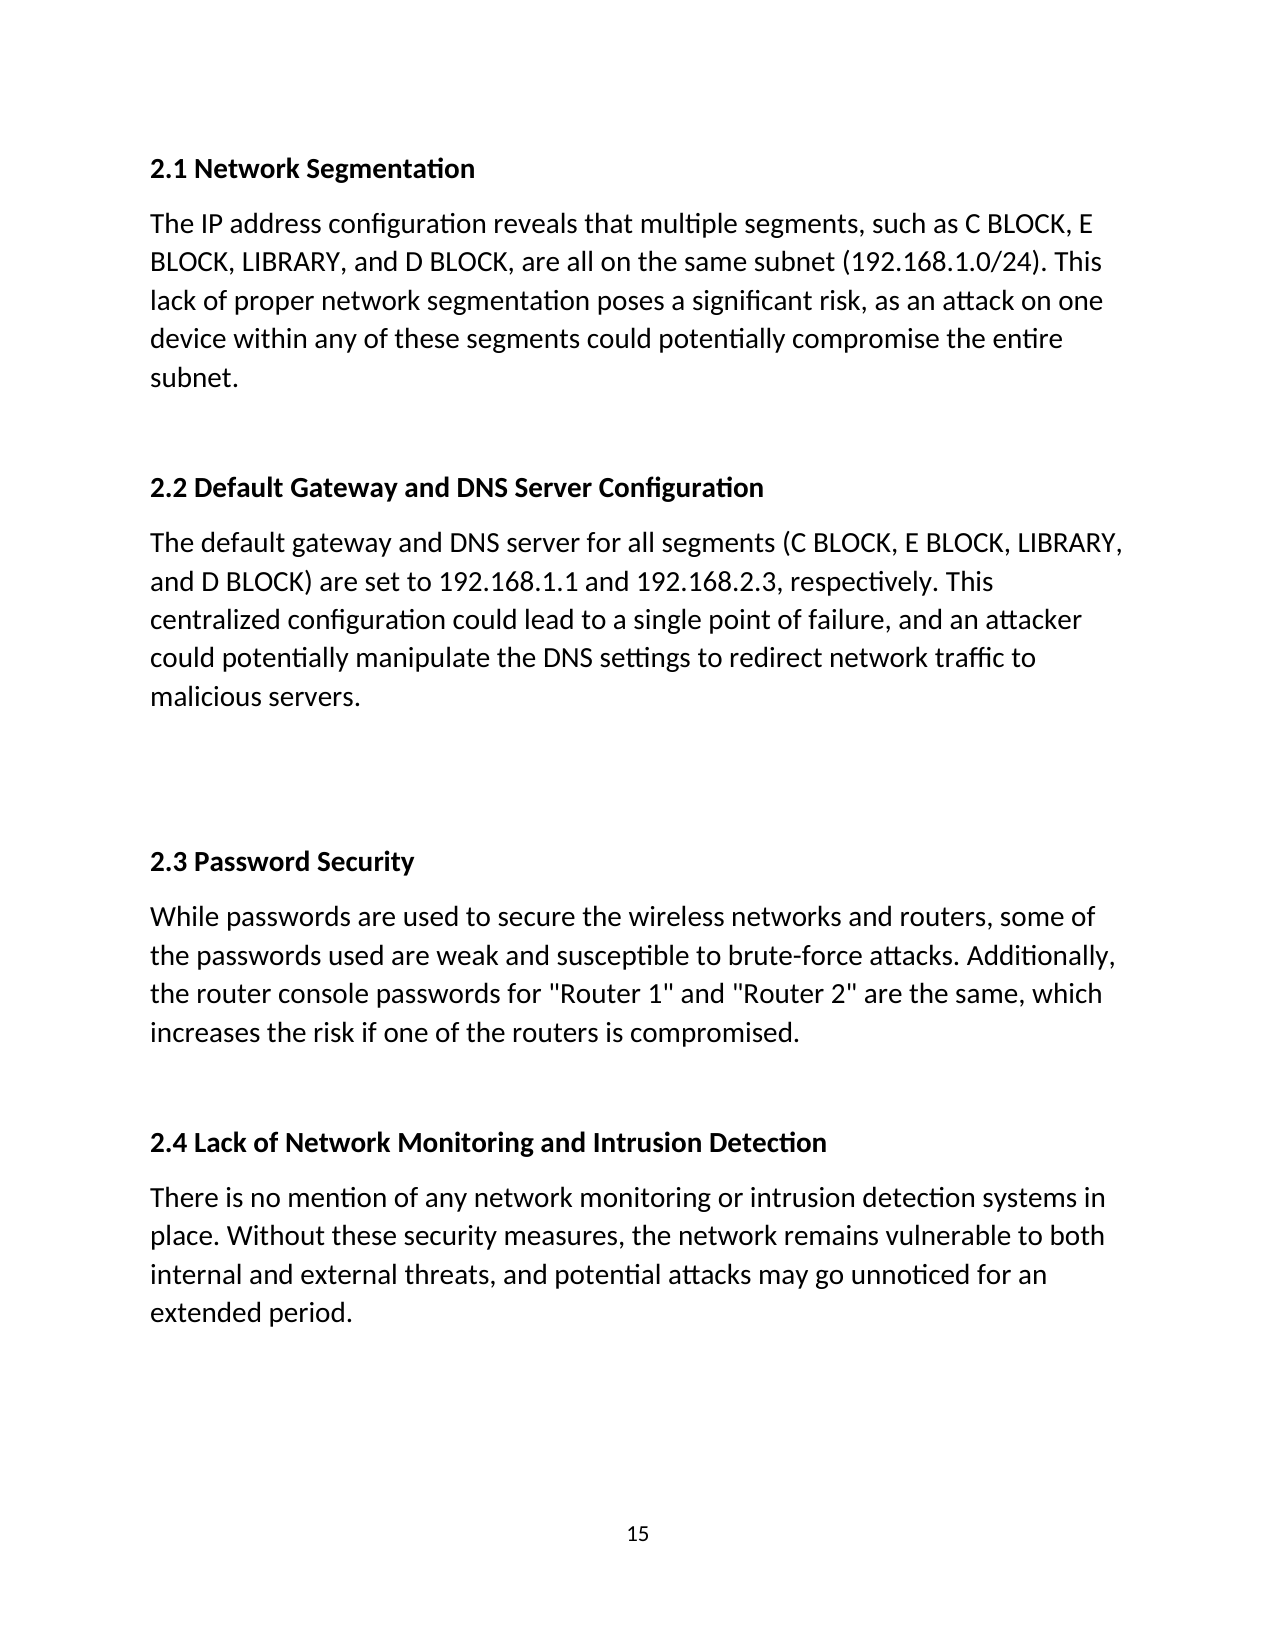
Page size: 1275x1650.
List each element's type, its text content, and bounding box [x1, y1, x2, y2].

text 2.1 Network Segmentation [150, 150, 1125, 186]
text While passwords are used to secure the wireless networks and routers, some of the passwords used are weak and susceptible to brute-force attacks. Additionally, the router console passwords for "Router 1" and "Router 2" are the same, which increases the risk if one of the routers is compromised. [150, 898, 1125, 1049]
text The IP address configuration reveals that multiple segments, such as C BLOCK, E BLOCK, LIBRARY, and D BLOCK, are all on the same subnet (192.168.1.0/24). This lack of proper network segmentation poses a significant risk, as an attack on one device within any of these segments could potentially compromise the entire subnet. [150, 205, 1125, 394]
text There is no mention of any network monitoring or intrusion detection systems in place. Without these security measures, the network remains vulnerable to both internal and external threats, and potential attacks may go unnoticed for an extended period. [150, 1179, 1125, 1330]
text 2.3 Password Security [150, 843, 1125, 879]
text The default gateway and DNS server for all segments (C BLOCK, E BLOCK, LIBRARY, and D BLOCK) are set to 192.168.1.1 and 192.168.2.3, respectively. This centralized configuration could lead to a single point of failure, and an attacker could potentially manipulate the DNS settings to redirect network traffic to malicious servers. [150, 524, 1125, 713]
text 2.2 Default Gateway and DNS Server Configuration [150, 469, 1125, 505]
text 2.4 Lack of Network Monitoring and Intrusion Detection [150, 1124, 1125, 1159]
